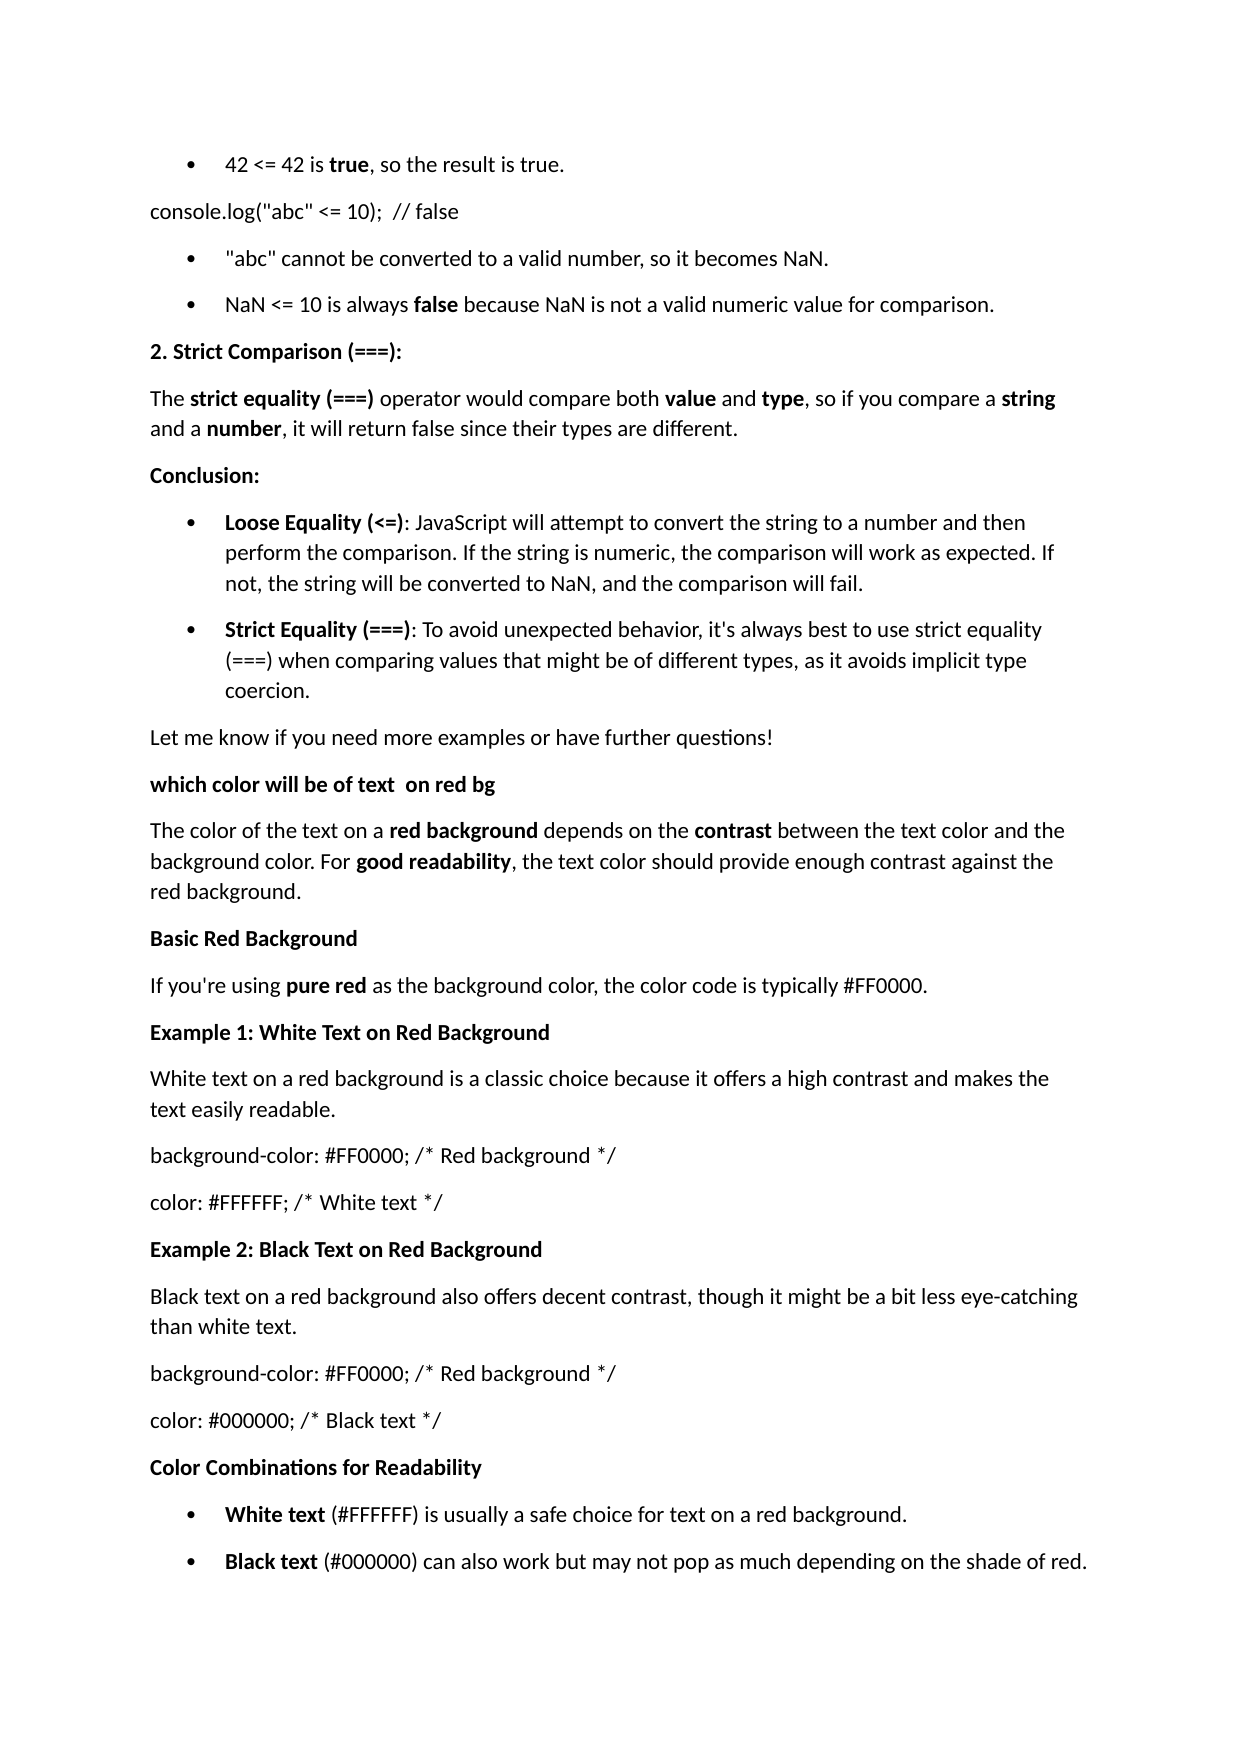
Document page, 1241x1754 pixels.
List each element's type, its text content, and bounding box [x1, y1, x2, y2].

text Example 1: White Text on Red Background [150, 1018, 1090, 1046]
list Loose Equality (<=): JavaScript will attempt to convert the string to a number and then perform the comparison. If the string is numeric, the comparison will work as expected. If not, the string will be converted to NaN, and the comparison will fail. [187, 508, 1090, 597]
text Conclusion: [150, 461, 1090, 489]
text 2. Strict Comparison (===): [150, 337, 1090, 366]
text White text on a red background is a classic choice because it offers a high contrast and makes the text easily readable. [150, 1064, 1090, 1123]
text The color of the text on a red background depends on the contrast between the text color and the background color. For good readability, the text color should provide enough contrast against the red background. [150, 817, 1090, 905]
text which color will be of text on red bg [150, 770, 1090, 798]
text background-color: #FF0000; /* Red background */ [150, 1359, 1090, 1387]
text Example 2: Black Text on Red Background [150, 1235, 1090, 1263]
text Color Combinations for Readability [150, 1453, 1090, 1481]
text background-color: #FF0000; /* Red background */ [150, 1142, 1090, 1170]
text console.log("abc" <= 10); // false [150, 197, 1090, 225]
list Strict Equality (===): To avoid unexpected behavior, it's always best to use strict equality (===) when comparing values that might be of different types, as it avoids implicit type coercion. [187, 616, 1090, 704]
list Black text (#000000) can also work but may not pop as much depending on the shade of red. [187, 1547, 1090, 1575]
text color: #000000; /* Black text */ [150, 1406, 1090, 1434]
text Let me know if you need more examples or have further questions! [150, 723, 1090, 751]
list NaN <= 10 is always false because NaN is not a valid numeric value for comparison. [187, 291, 1090, 319]
list "abc" cannot be converted to a valid number, so it becomes NaN. [187, 244, 1090, 272]
list 42 <= 42 is true, so the result is true. [187, 150, 1090, 178]
text The strict equality (===) operator would compare both value and type, so if you compare a string and a number, it will return false since their types are different. [150, 384, 1090, 443]
text Basic Red Background [150, 924, 1090, 952]
text color: #FFFFFF; /* White text */ [150, 1188, 1090, 1217]
text If you're using pure red as the background color, the color code is typically #FF0000. [150, 971, 1090, 999]
list White text (#FFFFFF) is usually a safe choice for text on a red background. [187, 1500, 1090, 1528]
text Black text on a red background also offers decent contrast, though it might be a bit less eye-catching than white text. [150, 1282, 1090, 1341]
